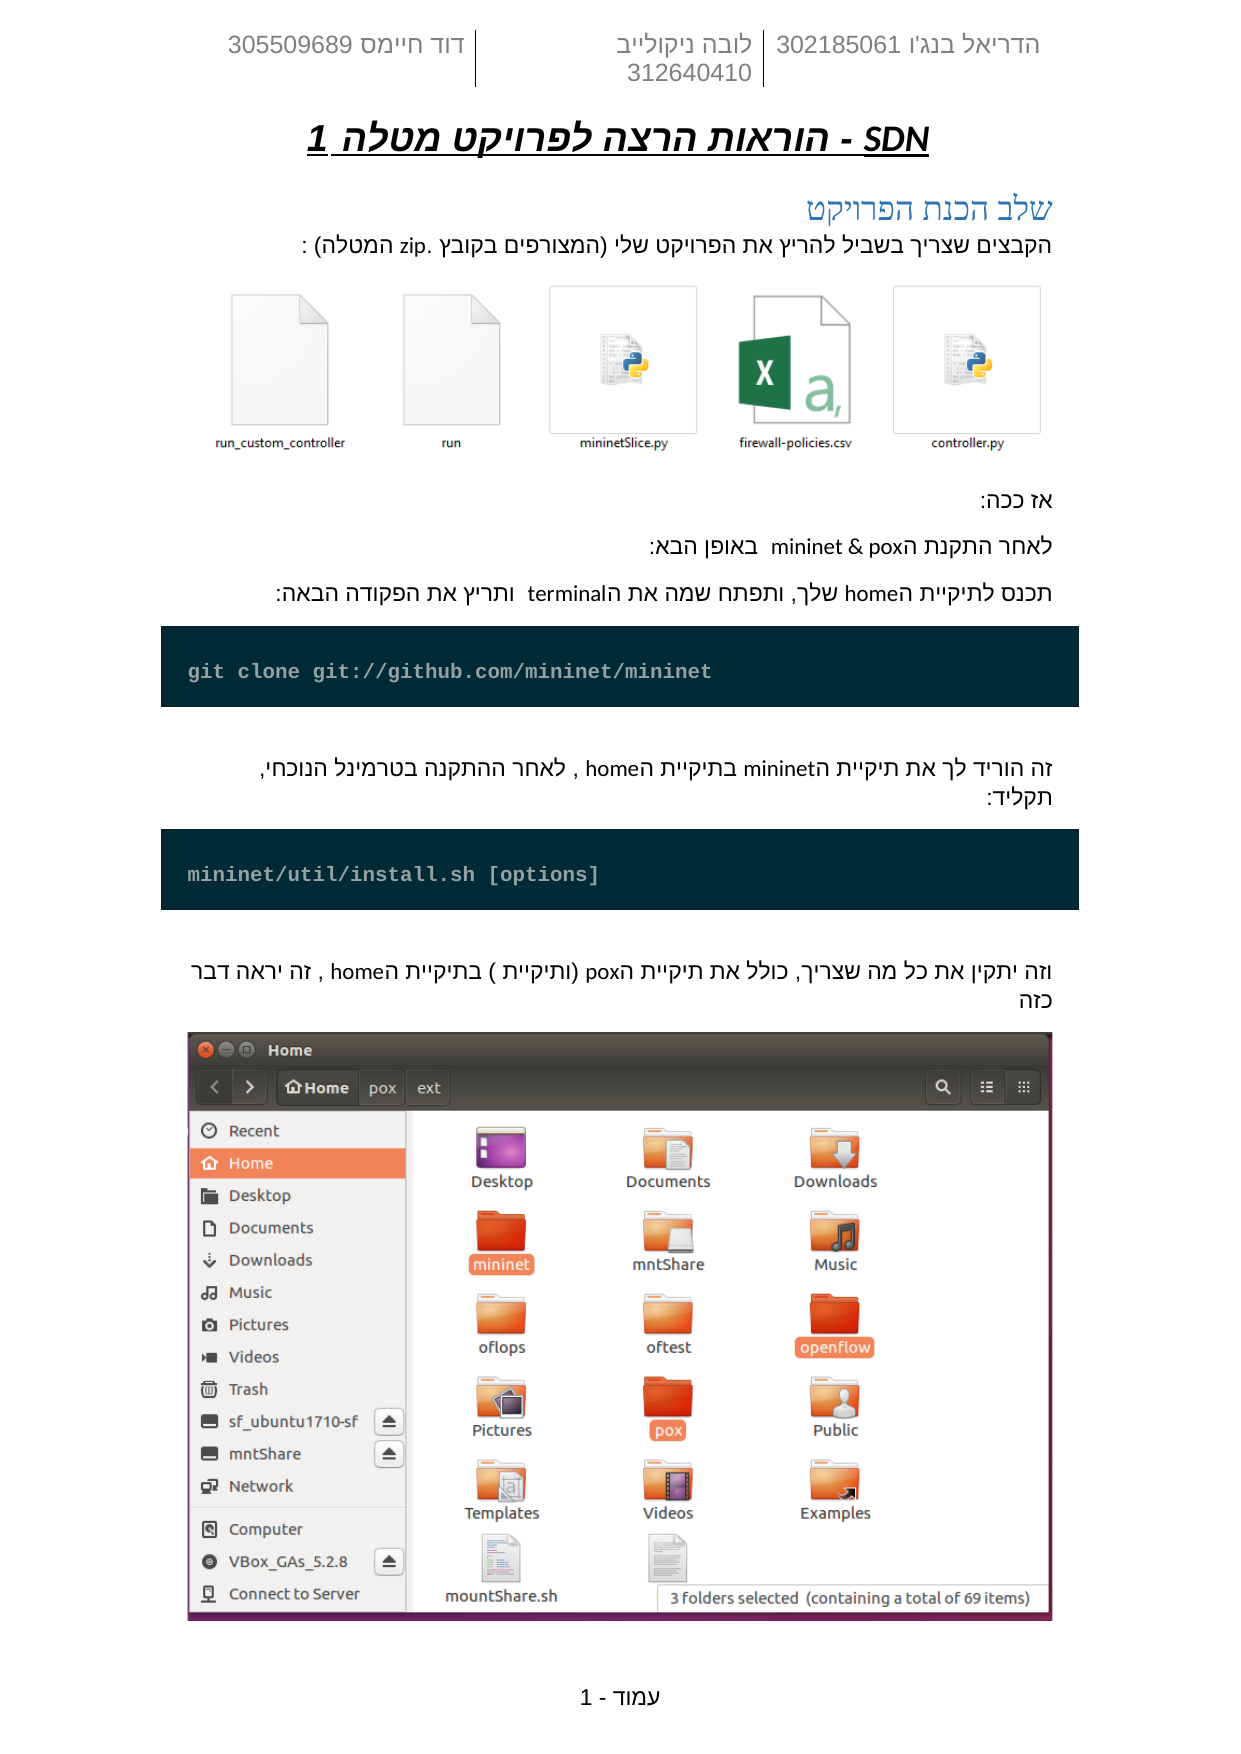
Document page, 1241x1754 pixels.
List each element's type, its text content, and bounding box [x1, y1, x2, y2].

picture [187, 277, 1053, 468]
text זה הוריד לך את תיקיית הmininet בתיקיית הhome , לאחר ההתקנה בטרמינל הנוכחי, תקליד: [187, 754, 1053, 810]
picture [187, 1032, 1053, 1621]
text תכנס לתיקיית הhome שלך, ותפתח שמה את הterminal ותריץ את הפקודה הבאה: [187, 579, 1053, 607]
text אז ככה: [187, 487, 1053, 513]
text mininet/util/install.sh [options] [163, 831, 1078, 908]
text git clone git://github.com/mininet/mininet [163, 627, 1078, 705]
subtitle שלב הכנת הפרויקט [187, 189, 1053, 228]
text הקבצים שצריך בשביל להריץ את הפרויקט שלי (המצורפים בקובץ .zip המטלה) : [187, 231, 1053, 259]
text לאחר התקנת הmininet & pox באופן הבא: [187, 532, 1053, 560]
text וזה יתקין את כל מה שצריך, כולל את תיקיית הpox (ותיקיית ) בתיקיית הhome , זה יראה דבר כזה [187, 957, 1053, 1013]
text SDN - הוראות הרצה לפרויקט מטלה 1 [187, 115, 1053, 161]
